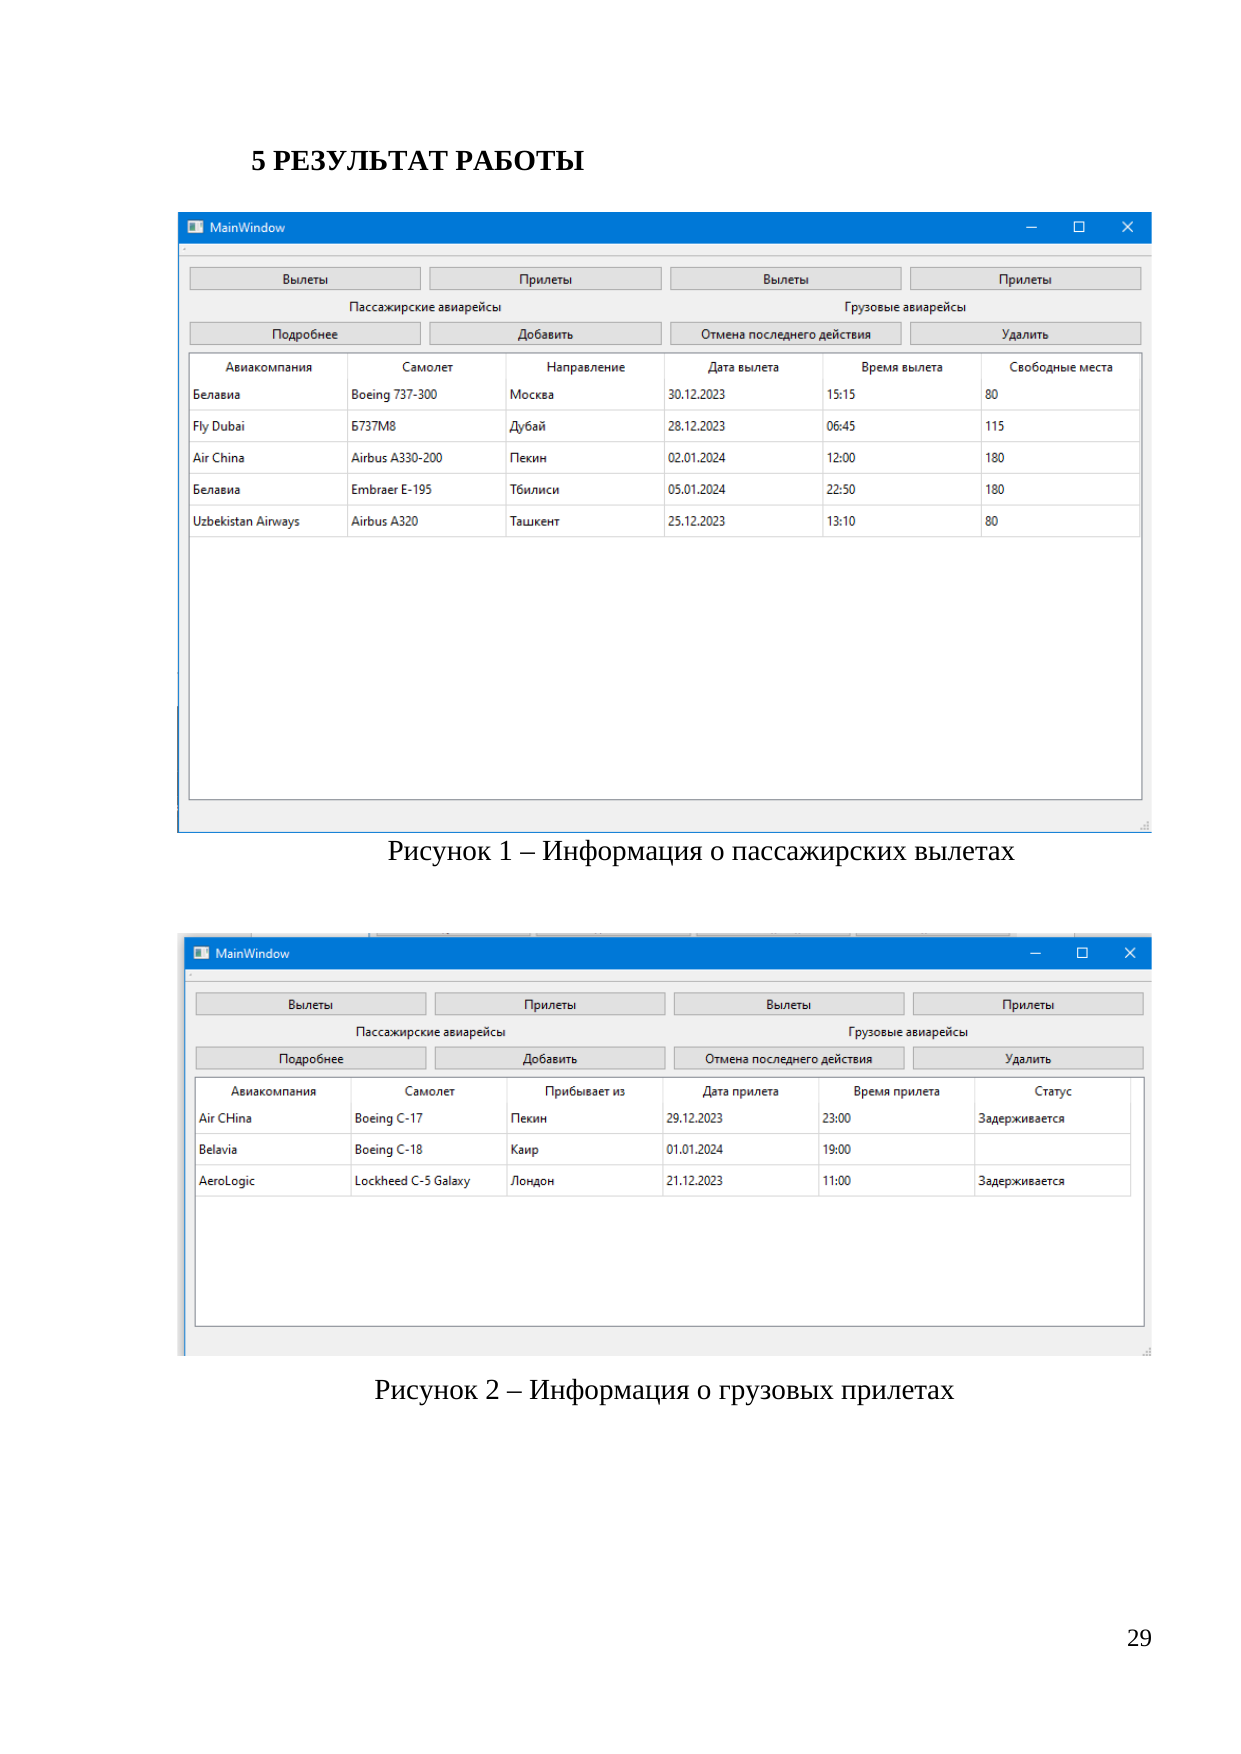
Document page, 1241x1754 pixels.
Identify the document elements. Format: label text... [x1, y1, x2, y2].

text Рисунок 1 – Информация о пассажирских вылетах [177, 833, 1152, 867]
text Рисунок 2 – Информация о грузовых прилетах [177, 1372, 1152, 1406]
picture [177, 212, 1152, 833]
picture [177, 933, 1152, 1356]
subtitle 5 РЕЗУЛЬТАТ РАБОТЫ [177, 143, 1152, 177]
